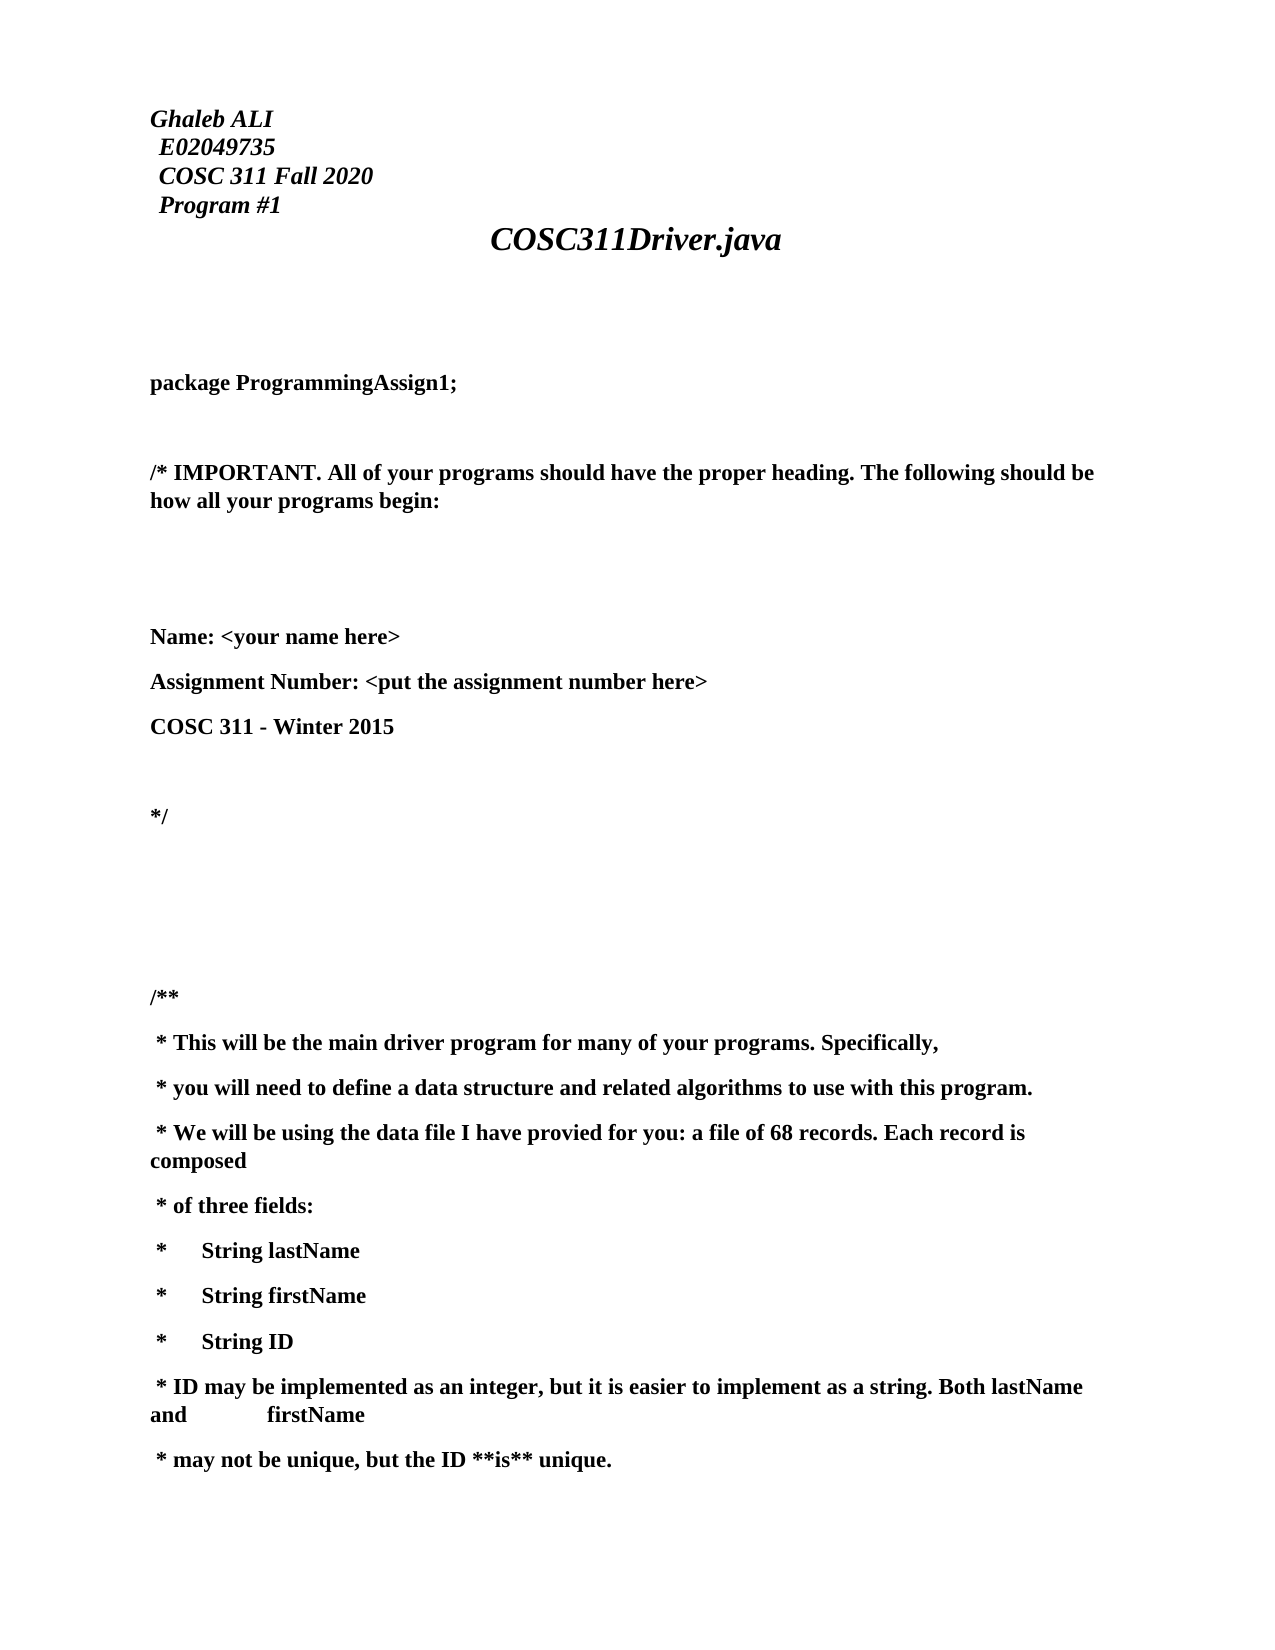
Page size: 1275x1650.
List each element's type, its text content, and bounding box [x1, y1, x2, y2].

text * may not be unique, but the ID **is** unique. [150, 1446, 1125, 1473]
text Name: <your name here> [150, 623, 1125, 649]
text /* IMPORTANT. All of your programs should have the proper heading. The following should be how all your programs begin: [150, 459, 1125, 514]
text */ [150, 803, 1125, 829]
text * String firstName [150, 1283, 1125, 1309]
text * String lastName [150, 1237, 1125, 1264]
text * This will be the main driver program for many of your programs. Specifically, [150, 1029, 1125, 1055]
text * you will need to define a data structure and related algorithms to use with this program. [150, 1074, 1125, 1100]
text Assignment Number: <put the assignment number here> [150, 668, 1125, 694]
text /** [150, 983, 1125, 1010]
text COSC311Driver.java [150, 219, 1125, 257]
text package ProgrammingAssign1; [150, 369, 1125, 395]
text * ID may be implemented as an integer, but it is easier to implement as a string. Both lastName and firstName [150, 1373, 1125, 1428]
text * of three fields: [150, 1192, 1125, 1219]
text * String ID [150, 1328, 1125, 1354]
text * We will be using the data file I have provied for you: a file of 68 records. Each record is composed [150, 1119, 1125, 1174]
text COSC 311 - Winter 2015 [150, 713, 1125, 739]
